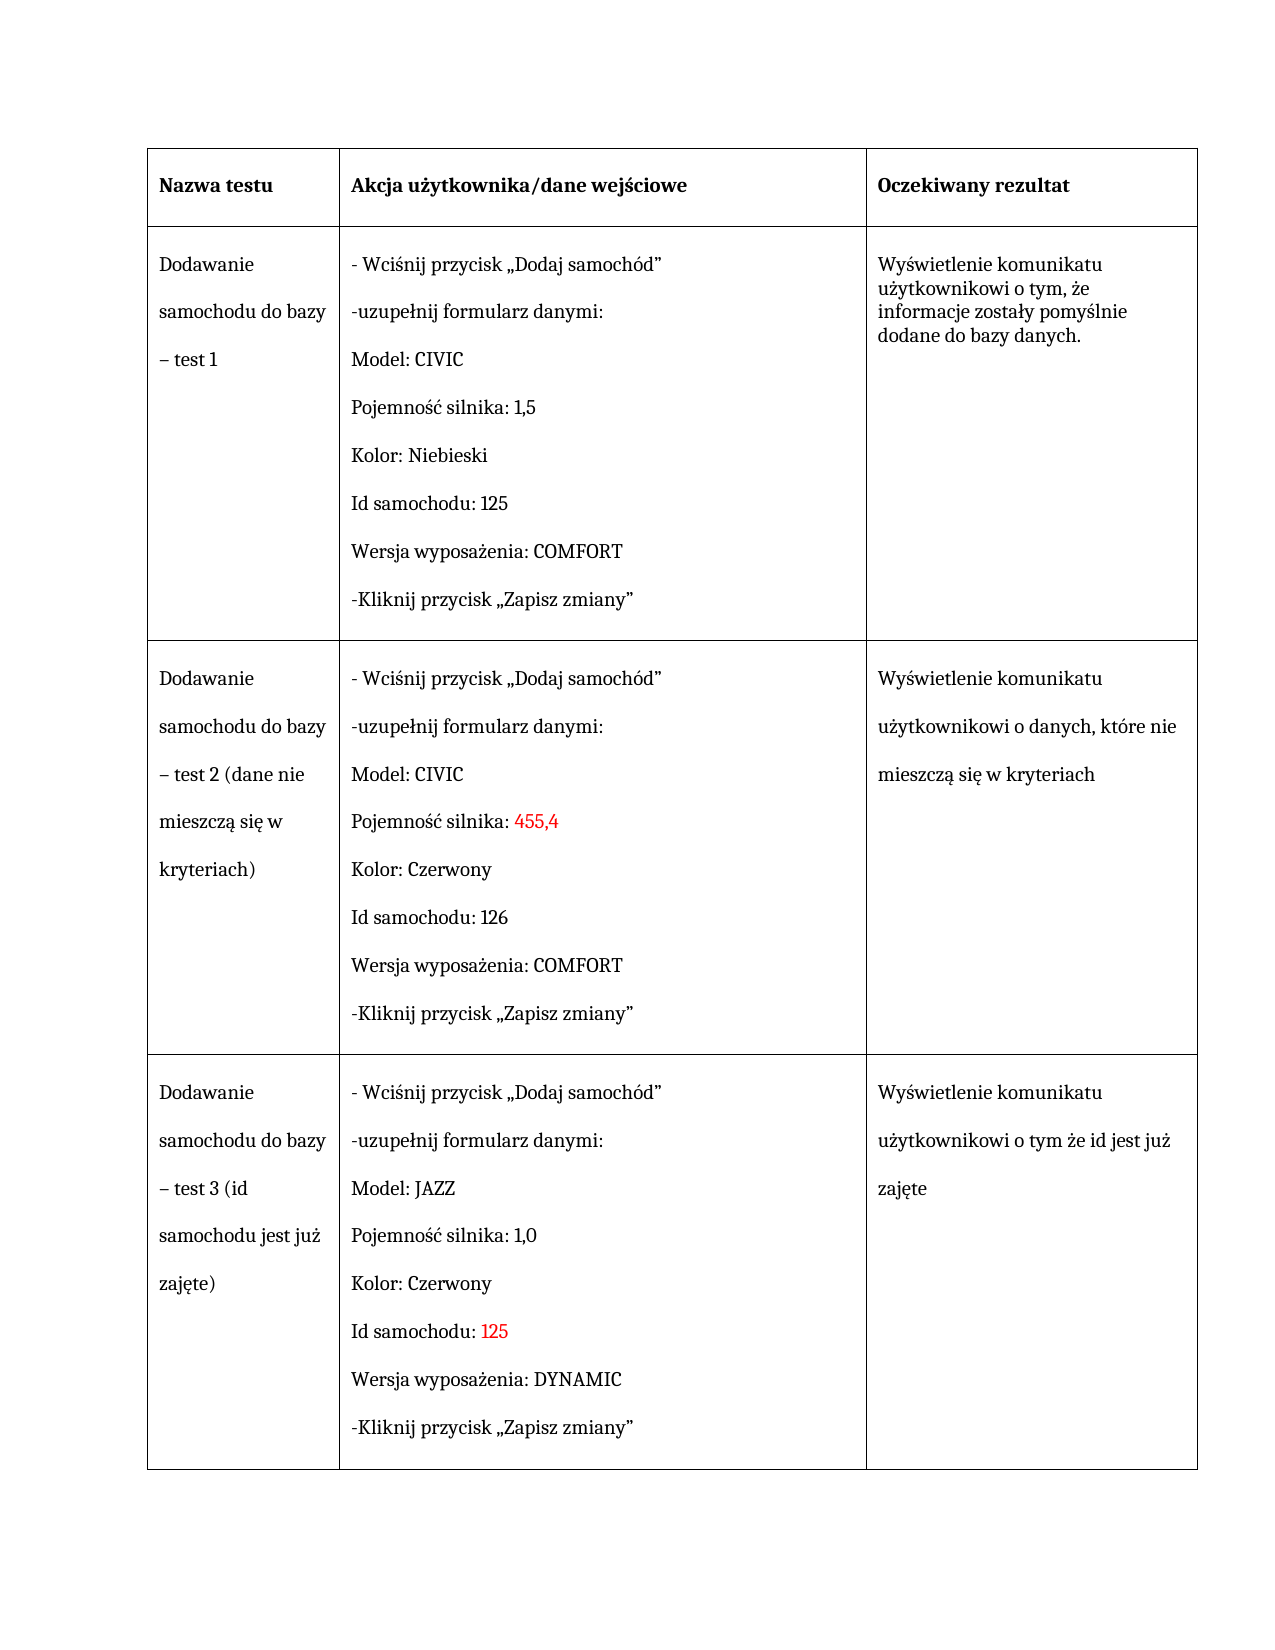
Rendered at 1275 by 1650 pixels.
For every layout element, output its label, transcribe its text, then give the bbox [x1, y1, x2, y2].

table_cell Dodawanie samochodu do bazy – test 2 (dane nie mieszczą się w kryteriach) [148, 641, 339, 1054]
table_cell - Wciśnij przycisk „Dodaj samochód” -uzupełnij formularz danymi: Model: JAZZ Pojemność silnika: 1,0 Kolor: Czerwony Id samochodu: 125 Wersja wyposażenia: DYNAMIC -Kliknij przycisk „Zapisz zmiany” [340, 1055, 866, 1468]
table_header Nazwa testu [148, 149, 339, 226]
table_cell - Wciśnij przycisk „Dodaj samochód” -uzupełnij formularz danymi: Model: CIVIC Pojemność silnika: 455,4 Kolor: Czerwony Id samochodu: 126 Wersja wyposażenia: COMFORT -Kliknij przycisk „Zapisz zmiany” [340, 641, 866, 1054]
table_cell Wyświetlenie komunikatu użytkownikowi o tym, że informacje zostały pomyślnie dodane do bazy danych. [867, 227, 1197, 640]
table_header Oczekiwany rezultat [867, 149, 1197, 226]
table_cell - Wciśnij przycisk „Dodaj samochód” -uzupełnij formularz danymi: Model: CIVIC Pojemność silnika: 1,5 Kolor: Niebieski Id samochodu: 125 Wersja wyposażenia: COMFORT -Kliknij przycisk „Zapisz zmiany” [340, 227, 866, 640]
table_header Akcja użytkownika/dane wejściowe [340, 149, 866, 226]
table_cell Wyświetlenie komunikatu użytkownikowi o tym że id jest już zajęte [867, 1055, 1197, 1468]
table_cell Dodawanie samochodu do bazy – test 1 [148, 227, 339, 640]
table_cell Dodawanie samochodu do bazy – test 3 (id samochodu jest już zajęte) [148, 1055, 339, 1468]
table_cell Wyświetlenie komunikatu użytkownikowi o danych, które nie mieszczą się w kryteriach [867, 641, 1197, 1054]
